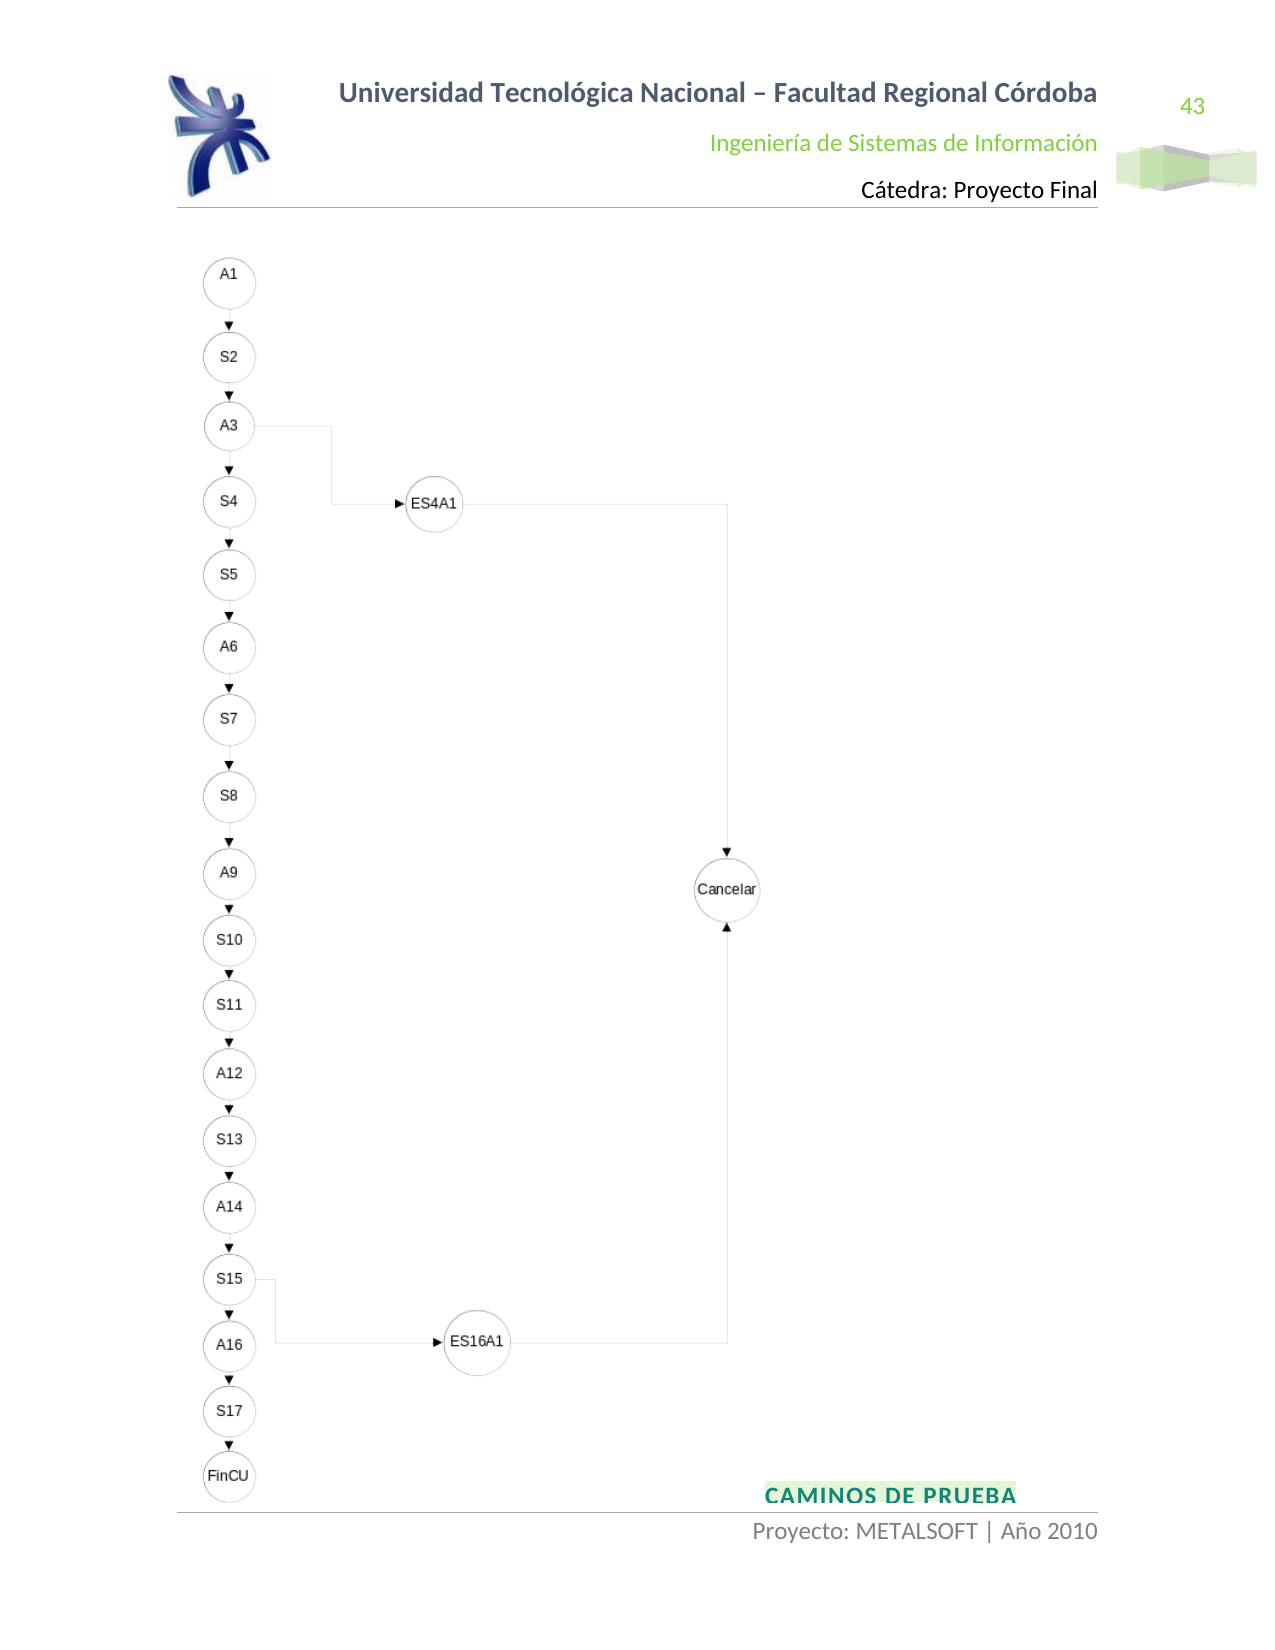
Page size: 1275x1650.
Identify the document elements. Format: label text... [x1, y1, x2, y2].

text Caminos de prueba [177, 256, 1098, 1502]
picture [167, 74, 272, 199]
